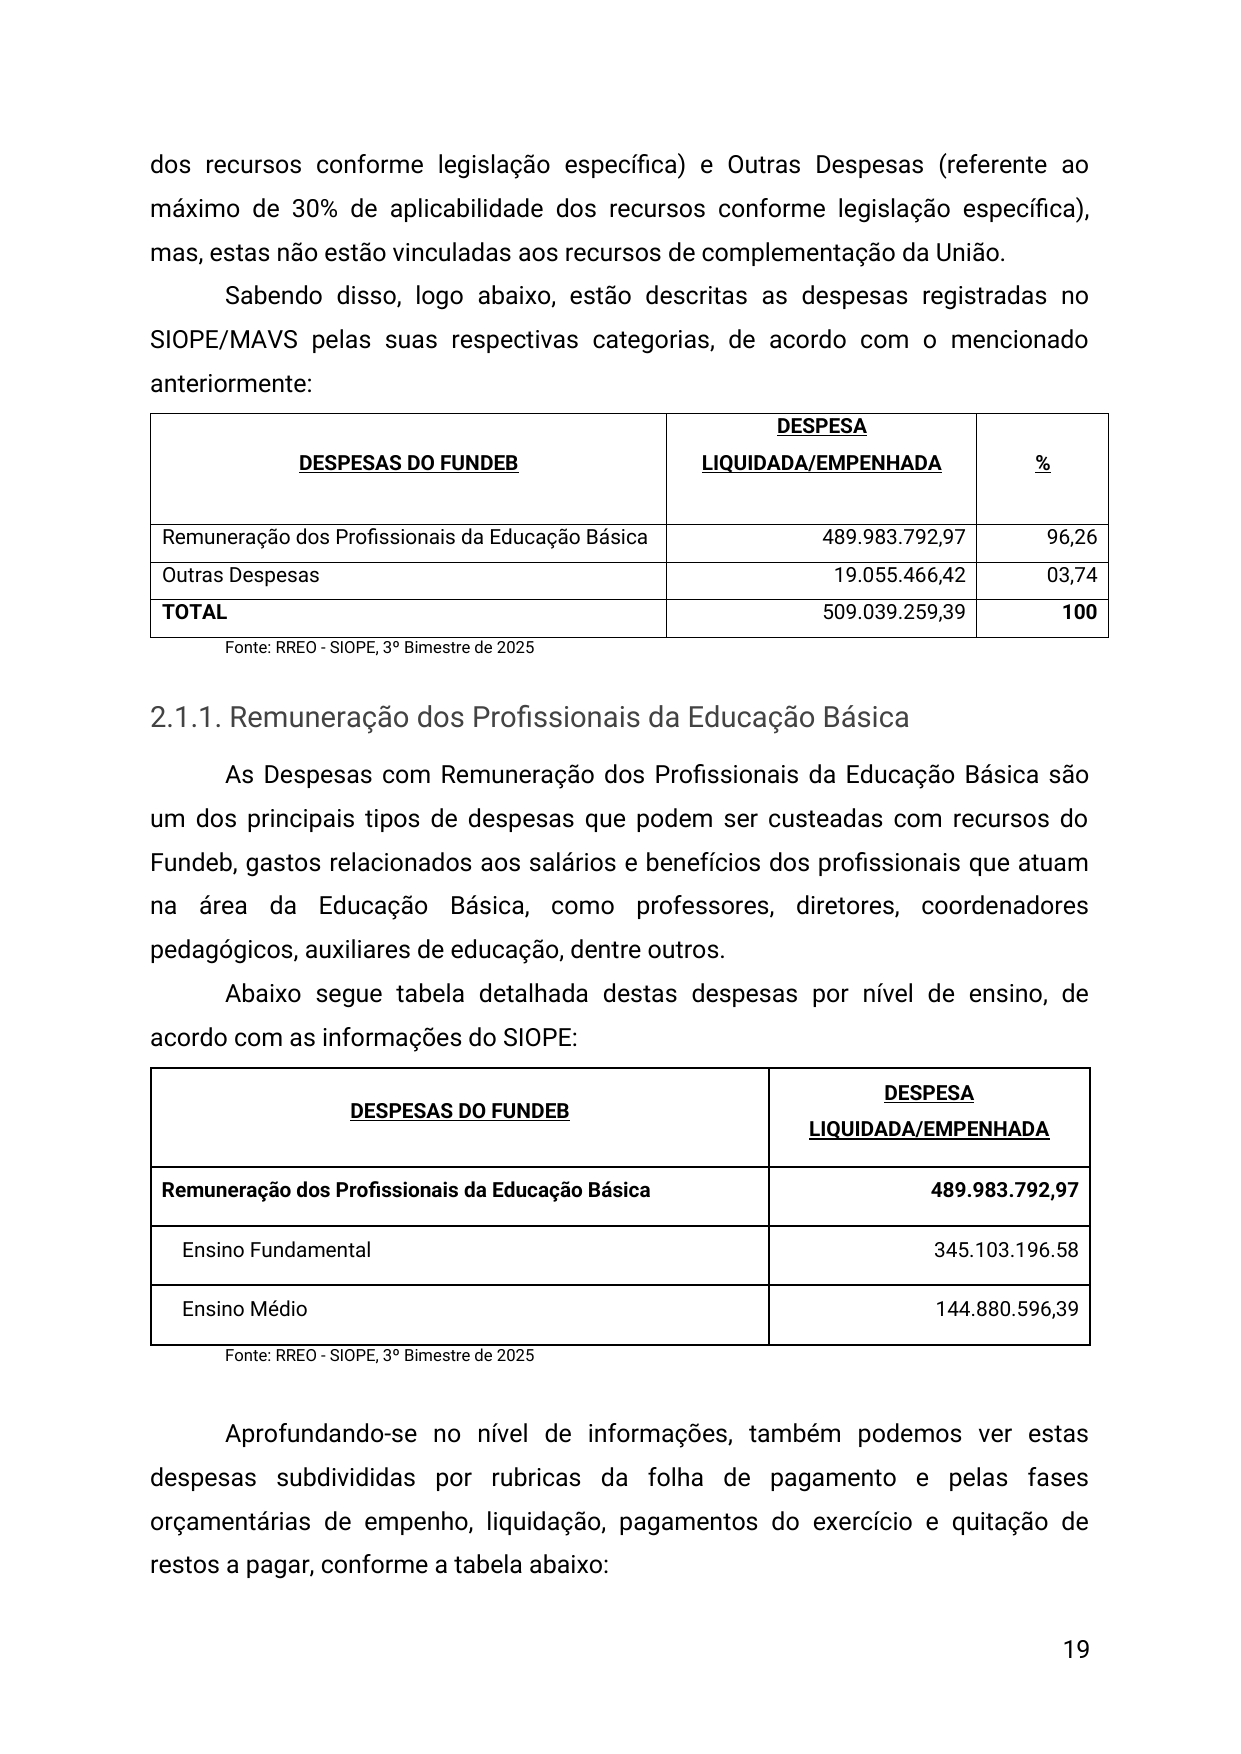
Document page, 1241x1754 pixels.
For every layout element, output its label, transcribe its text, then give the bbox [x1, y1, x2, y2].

table_header DESPESAS DO FUNDEB [151, 414, 666, 524]
text Sabendo disso, logo abaixo, estão descritas as despesas registradas no SIOPE/MAVS pelas suas respectivas categorias, de acordo com o mencionado anteriormente: [150, 282, 1090, 398]
text As Despesas com Remuneração dos Profissionais da Educação Básica são um dos principais tipos de despesas que podem ser custeadas com recursos do Fundeb, gastos relacionados aos salários e benefícios dos profissionais que atuam na área da Educação Básica, como professores, diretores, coordenadores pedagógicos, auxiliares de educação, dentre outros. [150, 760, 1090, 965]
table_cell Remuneração dos Profissionais da Educação Básica [152, 1168, 768, 1225]
table_cell TOTAL [151, 600, 666, 637]
text Fonte: RREO - SIOPE, 3º Bimestre de 2025 [150, 1346, 1090, 1365]
subtitle 2.1.1. Remuneração dos Profissionais da Educação Básica [150, 700, 1090, 734]
table_cell 03,74 [977, 563, 1108, 599]
table_cell 100 [977, 600, 1108, 637]
table_header DESPESAS DO FUNDEB [152, 1069, 768, 1166]
text Fonte: RREO - SIOPE, 3º Bimestre de 2025 [150, 638, 1090, 657]
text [150, 150, 1090, 267]
table_header DESPESA LIQUIDADA/EMPENHADA [770, 1069, 1089, 1166]
table_cell Ensino Fundamental [152, 1227, 768, 1284]
table_cell 489.983.792,97 [770, 1168, 1089, 1225]
table_cell 19.055.466,42 [667, 563, 976, 599]
table_header DESPESA LIQUIDADA/EMPENHADA [667, 414, 976, 524]
table_cell 489.983.792,97 [667, 525, 976, 562]
table_cell Ensino Médio [152, 1286, 768, 1344]
table_cell 96,26 [977, 525, 1108, 562]
table_cell 509.039.259,39 [667, 600, 976, 637]
table_cell Outras Despesas [151, 563, 666, 599]
text Abaixo segue tabela detalhada destas despesas por nível de ensino, de acordo com as informações do SIOPE: [150, 979, 1090, 1052]
table_cell Remuneração dos Profissionais da Educação Básica [151, 525, 666, 562]
text Aprofundando-se no nível de informações, também podemos ver estas despesas subdivididas por rubricas da folha de pagamento e pelas fases orçamentárias de empenho, liquidação, pagamentos do exercício e quitação de restos a pagar, conforme a tabela abaixo: [150, 1419, 1090, 1580]
table_header % [977, 414, 1108, 524]
table_cell 144.880.596,39 [770, 1286, 1089, 1344]
table_cell 345.103.196.58 [770, 1227, 1089, 1284]
